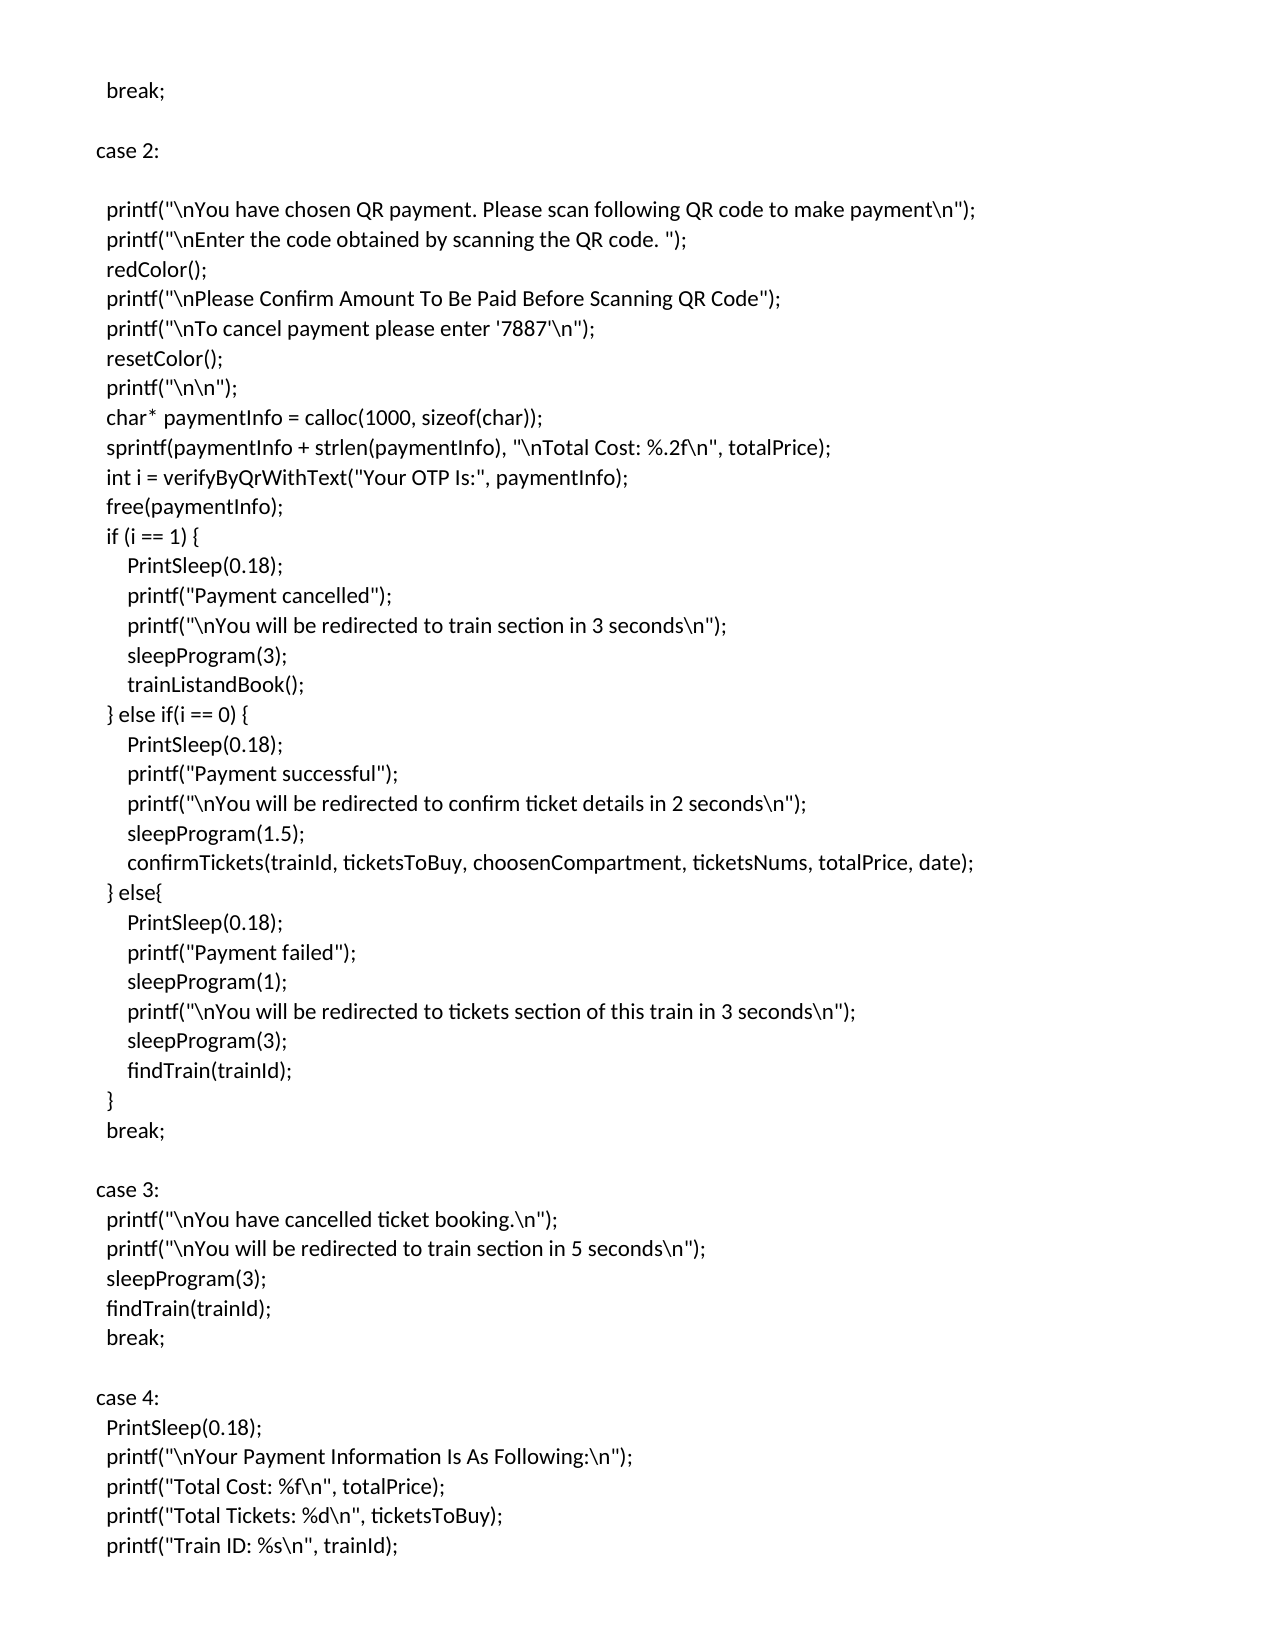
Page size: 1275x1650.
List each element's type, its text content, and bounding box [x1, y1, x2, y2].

text if (i == 1) { [75, 520, 1200, 550]
text case 2: [75, 134, 1200, 164]
text } else{ [75, 877, 1200, 906]
text findTrain(trainId); [75, 1055, 1200, 1084]
text int i = verifyByQrWithText("Your OTP Is:", paymentInfo); [75, 461, 1200, 491]
text printf("Train ID: %s\n", trainId); [75, 1530, 1200, 1559]
text sleepProgram(1); [75, 966, 1200, 995]
text PrintSleep(0.18); [75, 906, 1200, 936]
text printf("\nYour Payment Information Is As Following:\n"); [75, 1441, 1200, 1470]
text printf("\n\n"); [75, 372, 1200, 402]
text break; [75, 75, 1200, 105]
text PrintSleep(0.18); [75, 1411, 1200, 1441]
text printf("Payment successful"); [75, 758, 1200, 787]
text sleepProgram(3); [75, 639, 1200, 669]
text case 3: [75, 1173, 1200, 1203]
text printf("Payment cancelled"); [75, 580, 1200, 609]
text printf("\nYou will be redirected to confirm ticket details in 2 seconds\n"); [75, 787, 1200, 817]
text resetColor(); [75, 342, 1200, 372]
text redColor(); [75, 253, 1200, 283]
text sleepProgram(1.5); [75, 817, 1200, 847]
text printf("\nYou have cancelled ticket booking.\n"); [75, 1203, 1200, 1233]
text findTrain(trainId); [75, 1292, 1200, 1322]
text break; [75, 1322, 1200, 1352]
text break; [75, 1114, 1200, 1144]
text printf("\nYou will be redirected to train section in 3 seconds\n"); [75, 609, 1200, 639]
text printf("\nPlease Confirm Amount To Be Paid Before Scanning QR Code"); [75, 283, 1200, 312]
text printf("\nEnter the code obtained by scanning the QR code. "); [75, 223, 1200, 253]
text printf("\nTo cancel payment please enter '7887'\n"); [75, 312, 1200, 342]
text PrintSleep(0.18); [75, 550, 1200, 580]
text char* paymentInfo = calloc(1000, sizeof(char)); [75, 402, 1200, 431]
text sprintf(paymentInfo + strlen(paymentInfo), "\nTotal Cost: %.2f\n", totalPrice); [75, 431, 1200, 461]
text } else if(i == 0) { [75, 698, 1200, 728]
text } [75, 1084, 1200, 1114]
text printf("\nYou will be redirected to tickets section of this train in 3 seconds\n"); [75, 995, 1200, 1025]
text trainListandBook(); [75, 669, 1200, 698]
text case 4: [75, 1381, 1200, 1411]
text sleepProgram(3); [75, 1262, 1200, 1292]
text confirmTickets(trainId, ticketsToBuy, choosenCompartment, ticketsNums, totalPrice, date); [75, 847, 1200, 877]
text printf("\nYou have chosen QR payment. Please scan following QR code to make payment\n"); [75, 194, 1200, 223]
text printf("Total Tickets: %d\n", ticketsToBuy); [75, 1500, 1200, 1530]
text printf("\nYou will be redirected to train section in 5 seconds\n"); [75, 1233, 1200, 1262]
text printf("Payment failed"); [75, 936, 1200, 966]
text sleepProgram(3); [75, 1025, 1200, 1055]
text free(paymentInfo); [75, 491, 1200, 520]
text printf("Total Cost: %f\n", totalPrice); [75, 1470, 1200, 1500]
text PrintSleep(0.18); [75, 728, 1200, 758]
